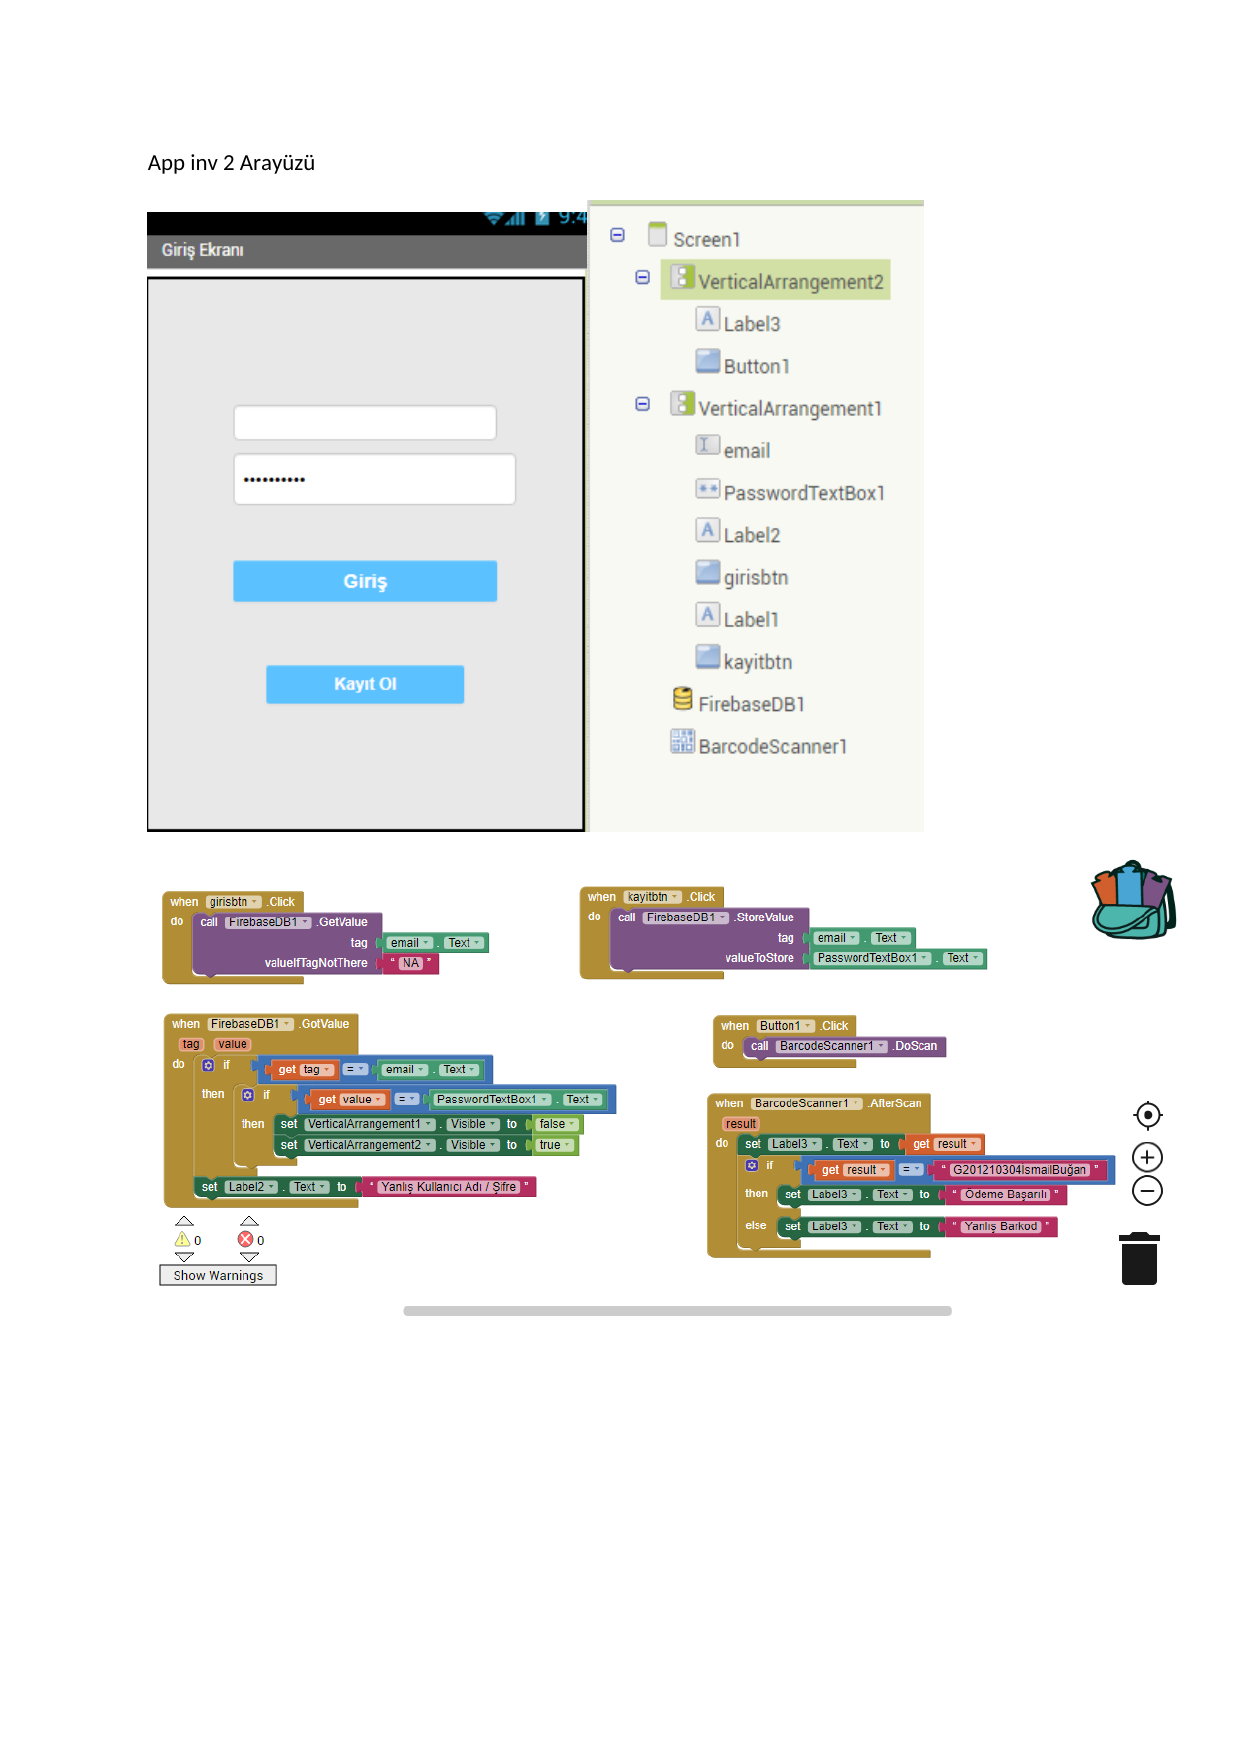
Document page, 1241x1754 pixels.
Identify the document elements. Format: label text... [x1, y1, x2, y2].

picture [147, 200, 924, 832]
picture [147, 856, 1177, 1317]
text App inv 2 Arayüzü [148, 148, 1093, 176]
